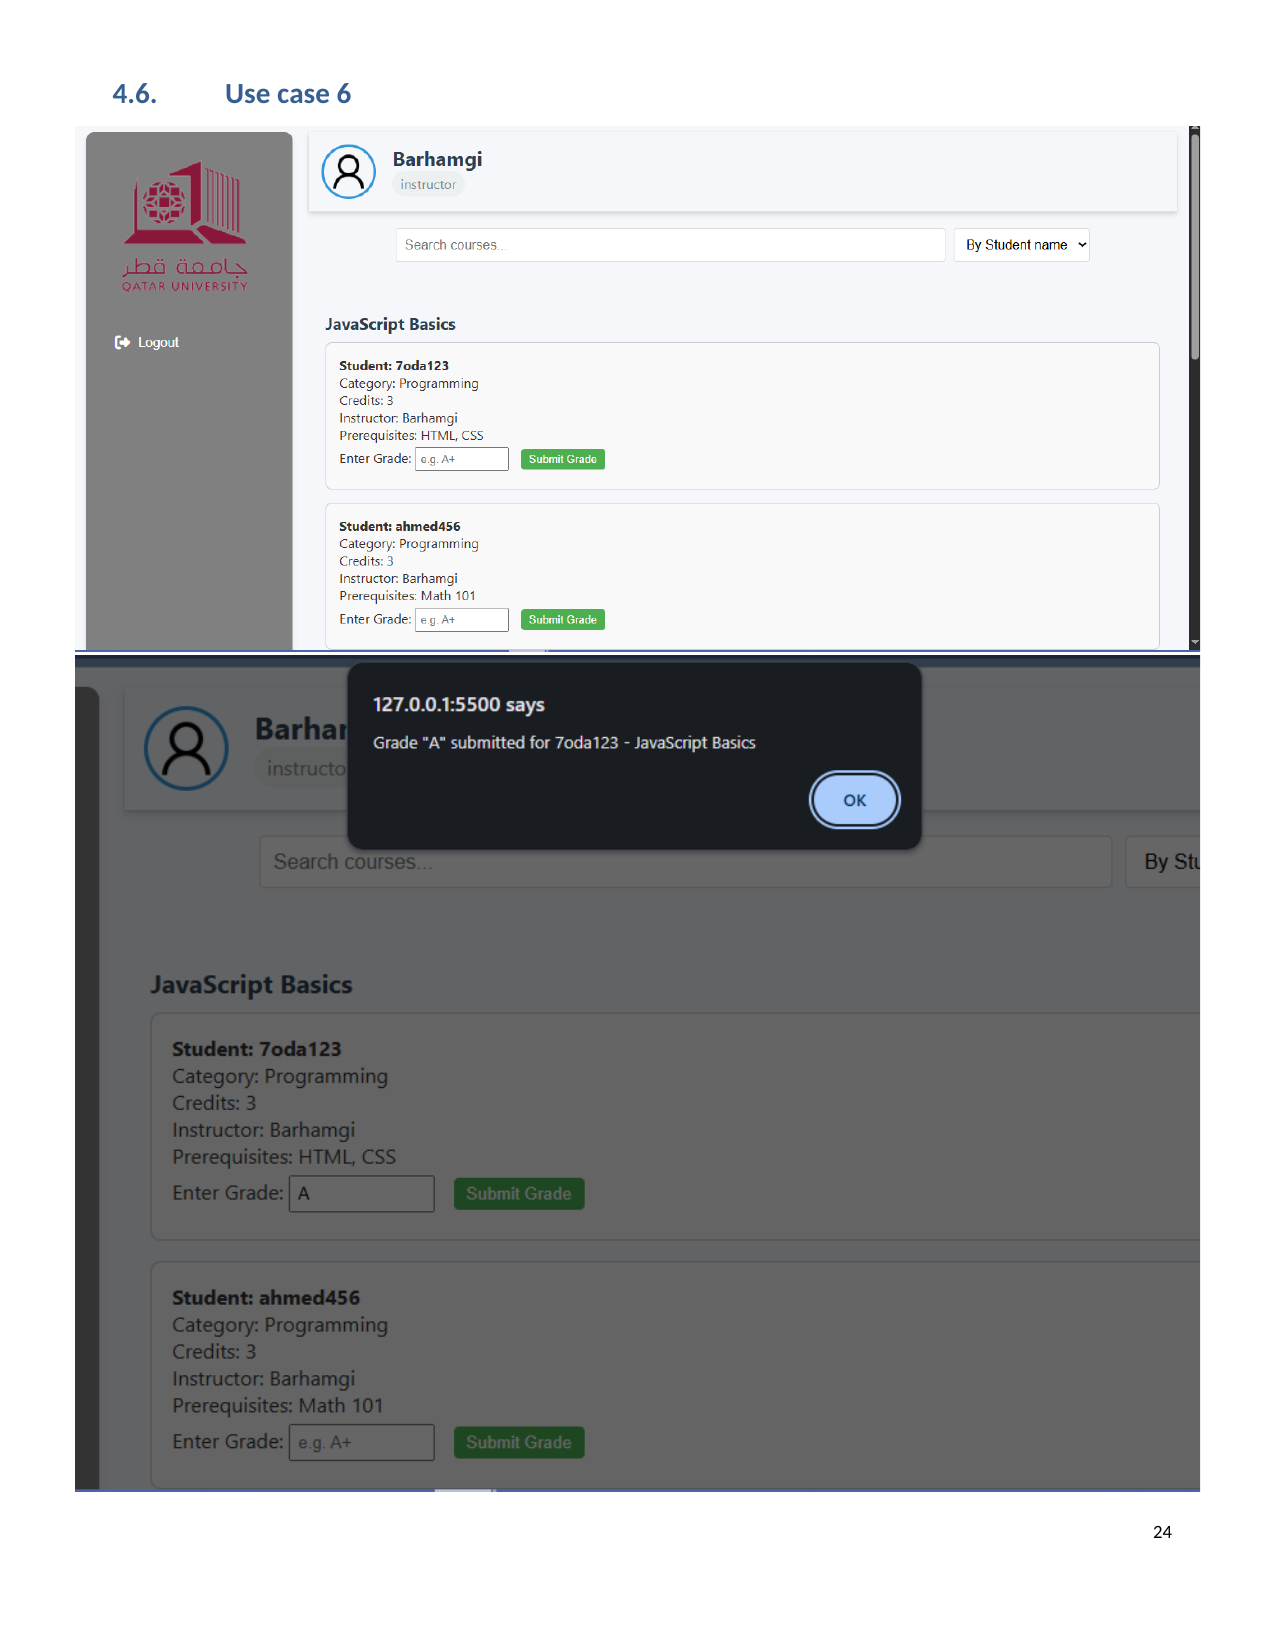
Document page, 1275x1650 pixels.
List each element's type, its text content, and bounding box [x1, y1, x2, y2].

picture [75, 126, 1200, 652]
subtitle Use case 6 [112, 75, 1200, 111]
picture [75, 655, 1200, 1492]
